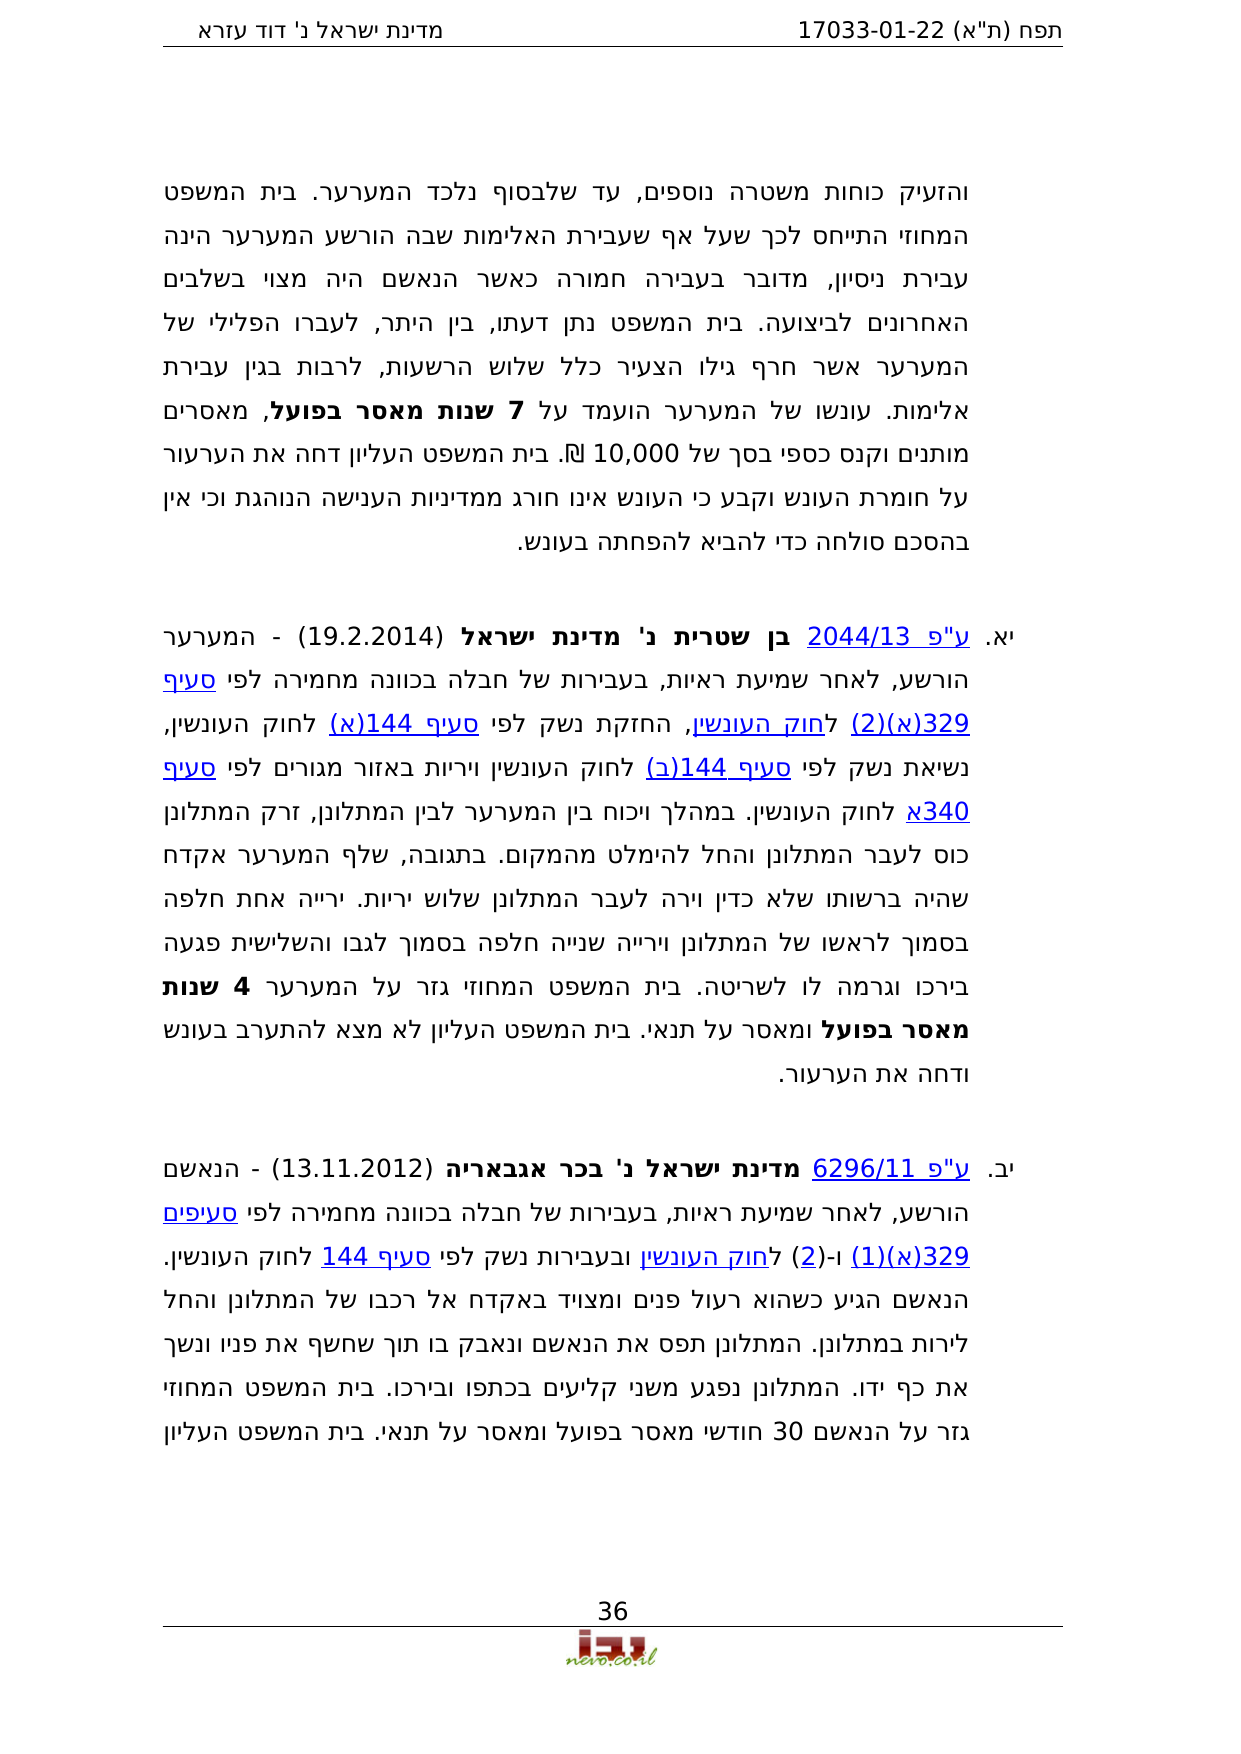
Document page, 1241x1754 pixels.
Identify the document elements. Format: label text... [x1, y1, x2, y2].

text יא. ע"פ 2044/13 בן שטרית נ' מדינת ישראל (19.2.2014) - המערער הורשע, לאחר שמיעת ראיות, בעבירות של חבלה בכוונה מחמירה לפי סעיף 329(א)(2) לחוק העונשין, החזקת נשק לפי סעיף 144(א) לחוק העונשין, נשיאת נשק לפי סעיף 144(ב) לחוק העונשין ויריות באזור מגורים לפי סעיף 340א לחוק העונשין. במהלך ויכוח בין המערער לבין המתלונן, זרק המתלונן כוס לעבר המתלונן והחל להימלט מהמקום. בתגובה, שלף המערער אקדח שהיה ברשותו שלא כדין וירה לעבר המתלונן שלוש יריות. ירייה אחת חלפה בסמוך לראשו של המתלונן וירייה שנייה חלפה בסמוך לגבו והשלישית פגעה בירכו וגרמה לו לשריטה. בית המשפט המחוזי גזר על המערער 4 שנות מאסר בפועל ומאסר על תנאי. בית המשפט העליון לא מצא להתערב בעונש ודחה את הערעור. [162, 622, 1058, 1089]
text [162, 1154, 1058, 1446]
picture [566, 1629, 659, 1667]
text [162, 177, 1058, 556]
